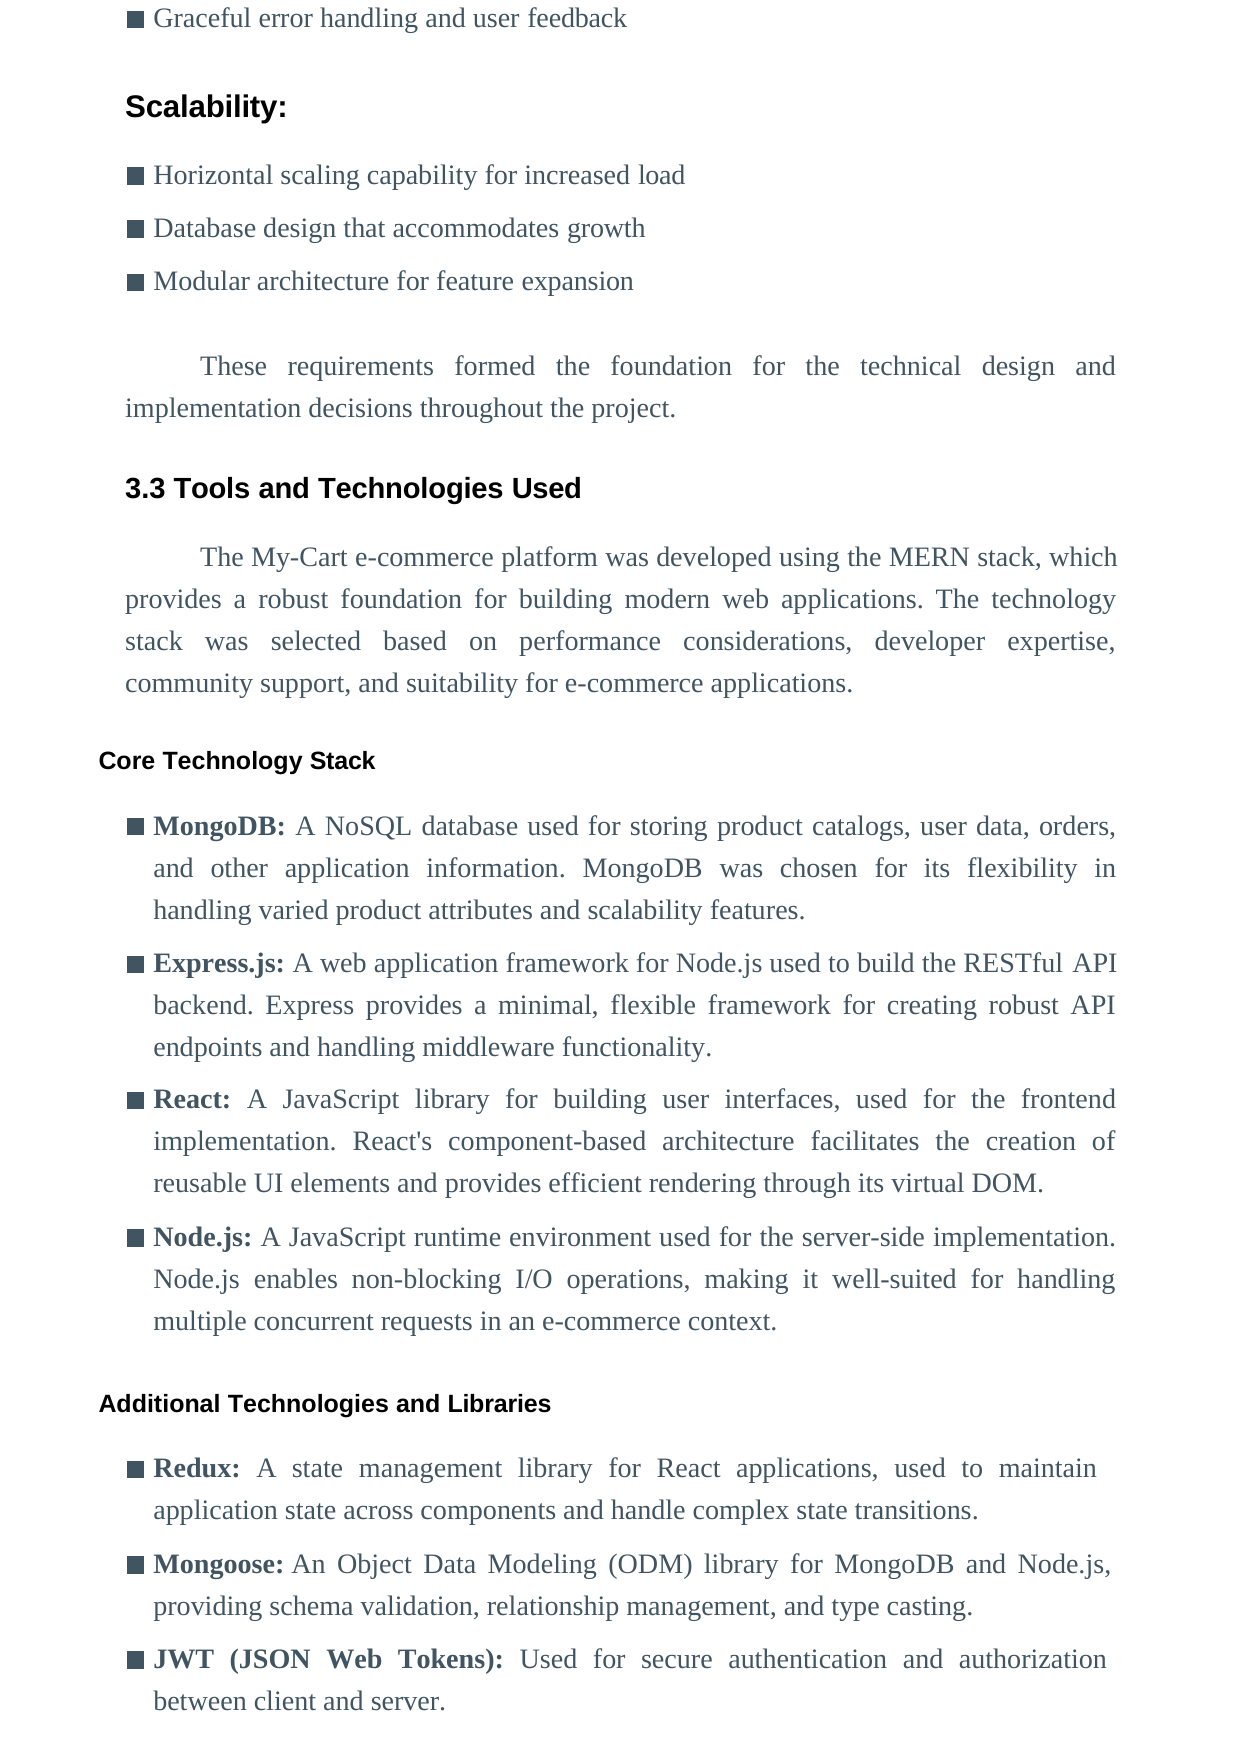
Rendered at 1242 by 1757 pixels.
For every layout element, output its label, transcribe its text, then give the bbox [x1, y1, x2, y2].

picture [127, 1461, 144, 1478]
list Horizontal scaling capability for increased load [126, 158, 1124, 190]
picture [127, 11, 144, 28]
subtitle Scalability: [125, 88, 1124, 124]
picture [127, 167, 144, 185]
text Additional Technologies and Libraries [98, 1388, 1124, 1417]
picture [127, 1092, 144, 1109]
list MongoDB: A NoSQL database used for storing product catalogs, user data, orders, and other application information. MongoDB was chosen for its flexibility in handling varied product attributes and scalability features. [126, 809, 1118, 925]
list Modular architecture for feature expansion [126, 264, 1124, 297]
picture [127, 1556, 144, 1574]
picture [127, 1229, 144, 1247]
picture [127, 818, 144, 835]
list Graceful error handling and user feedback [126, 2, 1124, 34]
list Mongoose: An Object Data Modeling (ODM) library for MongoDB and Node.js, providing schema validation, relationship management, and type casting. [126, 1547, 1118, 1621]
list Redux: A state management library for React applications, used to maintain application state across components and handle complex state transitions. [126, 1451, 1118, 1526]
list React: A JavaScript library for building user interfaces, used for the frontend implementation. React's component-based architecture facilitates the creation of reusable UI elements and provides efficient rendering through its virtual DOM. [126, 1082, 1118, 1199]
picture [127, 956, 144, 973]
text The My-Cart e-commerce platform was developed using the MERN stack, which provides a robust foundation for building modern web applications. The technology stack was selected based on performance considerations, developer expertise, community support, and suitability for e-commerce applications. [125, 539, 1118, 698]
picture [127, 274, 144, 291]
picture [127, 1651, 144, 1669]
list Database design that accommodates growth [126, 211, 1124, 243]
picture [127, 220, 144, 238]
list JWT (JSON Web Tokens): Used for secure authentication and authorization between client and server. [126, 1642, 1118, 1717]
subtitle Tools and Technologies Used [125, 471, 1124, 505]
text Core Technology Stack [98, 746, 1124, 774]
list Node.js: A JavaScript runtime environment used for the server-side implementation. Node.js enables non-blocking I/O operations, making it well-suited for handling multiple concurrent requests in an e-commerce context. [126, 1220, 1118, 1336]
list Express.js: A web application framework for Node.js used to build the RESTful API backend. Express provides a minimal, flexible framework for creating robust API endpoints and handling middleware functionality. [126, 946, 1118, 1063]
text These requirements formed the foundation for the technical design and implementation decisions throughout the project. [125, 349, 1118, 423]
